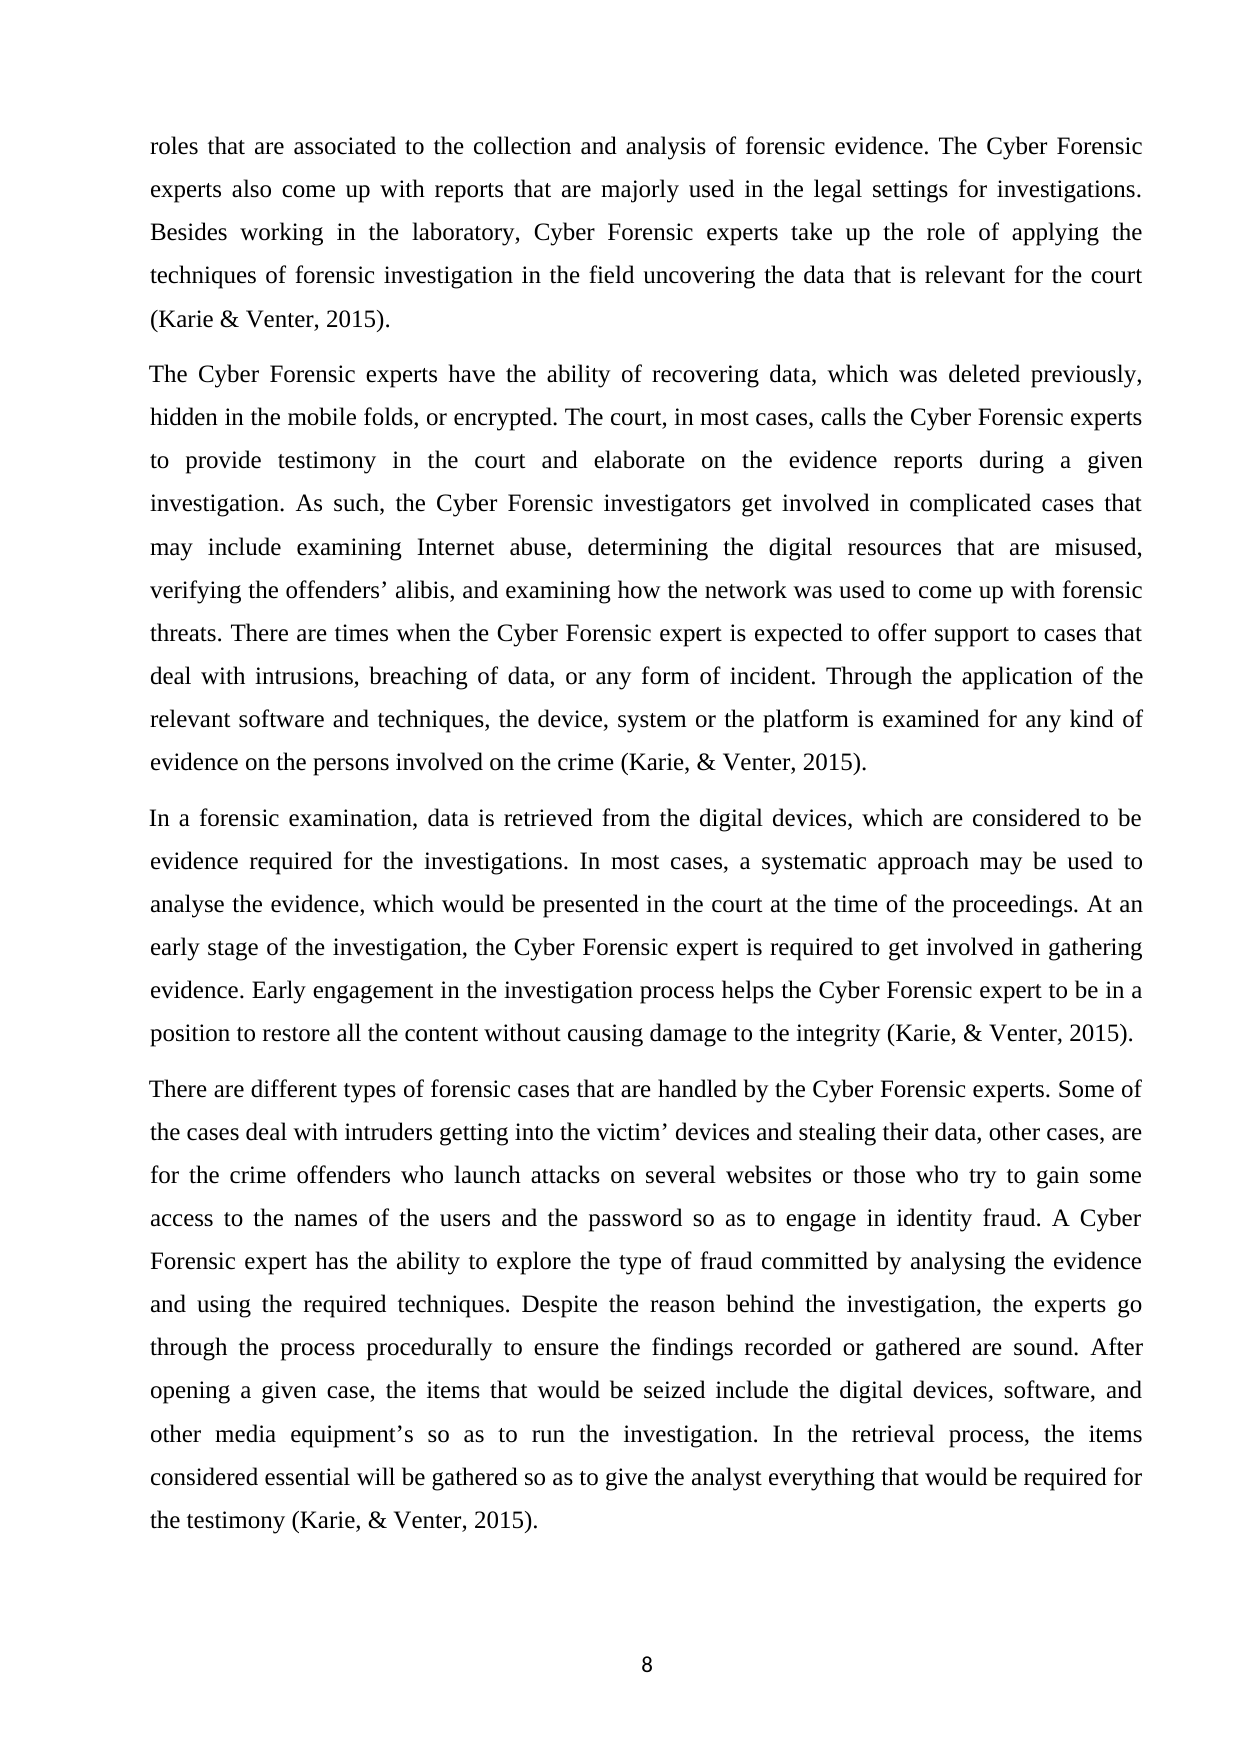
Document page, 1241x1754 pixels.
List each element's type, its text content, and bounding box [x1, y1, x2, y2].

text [149, 131, 1144, 332]
text The Cyber Forensic experts have the ability of recovering data, which was deleted previously, hidden in the mobile folds, or encrypted. The court, in most cases, calls the Cyber Forensic experts to provide testimony in the court and elaborate on the evidence reports during a given investigation. As such, the Cyber Forensic investigators get involved in complicated cases that may include examining Internet abuse, determining the digital resources that are misused, verifying the offenders’ alibis, and examining how the network was used to come up with forensic threats. There are times when the Cyber Forensic expert is expected to offer support to cases that deal with intrusions, breaching of data, or any form of incident. Through the application of the relevant software and techniques, the device, system or the platform is examined for any kind of evidence on the persons involved on the crime (Karie, & Venter, 2015). [149, 359, 1144, 776]
text There are different types of forensic cases that are handled by the Cyber Forensic experts. Some of the cases deal with intruders getting into the victim’ devices and stealing their data, other cases, are for the crime offenders who launch attacks on several websites or those who try to gain some access to the names of the users and the password so as to engage in identity fraud. A Cyber Forensic expert has the ability to explore the type of fraud committed by analysing the evidence and using the required techniques. Despite the reason behind the investigation, the experts go through the process procedurally to ensure the findings recorded or gathered are sound. After opening a given case, the items that would be seized include the digital devices, software, and other media equipment’s so as to run the investigation. In the retrieval process, the items considered essential will be gathered so as to give the analyst everything that would be required for the testimony (Karie, & Venter, 2015). [149, 1074, 1144, 1534]
text In a forensic examination, data is retrieved from the digital devices, which are considered to be evidence required for the investigations. In most cases, a systematic approach may be used to analyse the evidence, which would be presented in the court at the time of the proceedings. At an early stage of the investigation, the Cyber Forensic expert is required to get involved in gathering evidence. Early engagement in the investigation process helps the Cyber Forensic expert to be in a position to restore all the content without causing damage to the integrity (Karie, & Venter, 2015). [149, 803, 1144, 1047]
